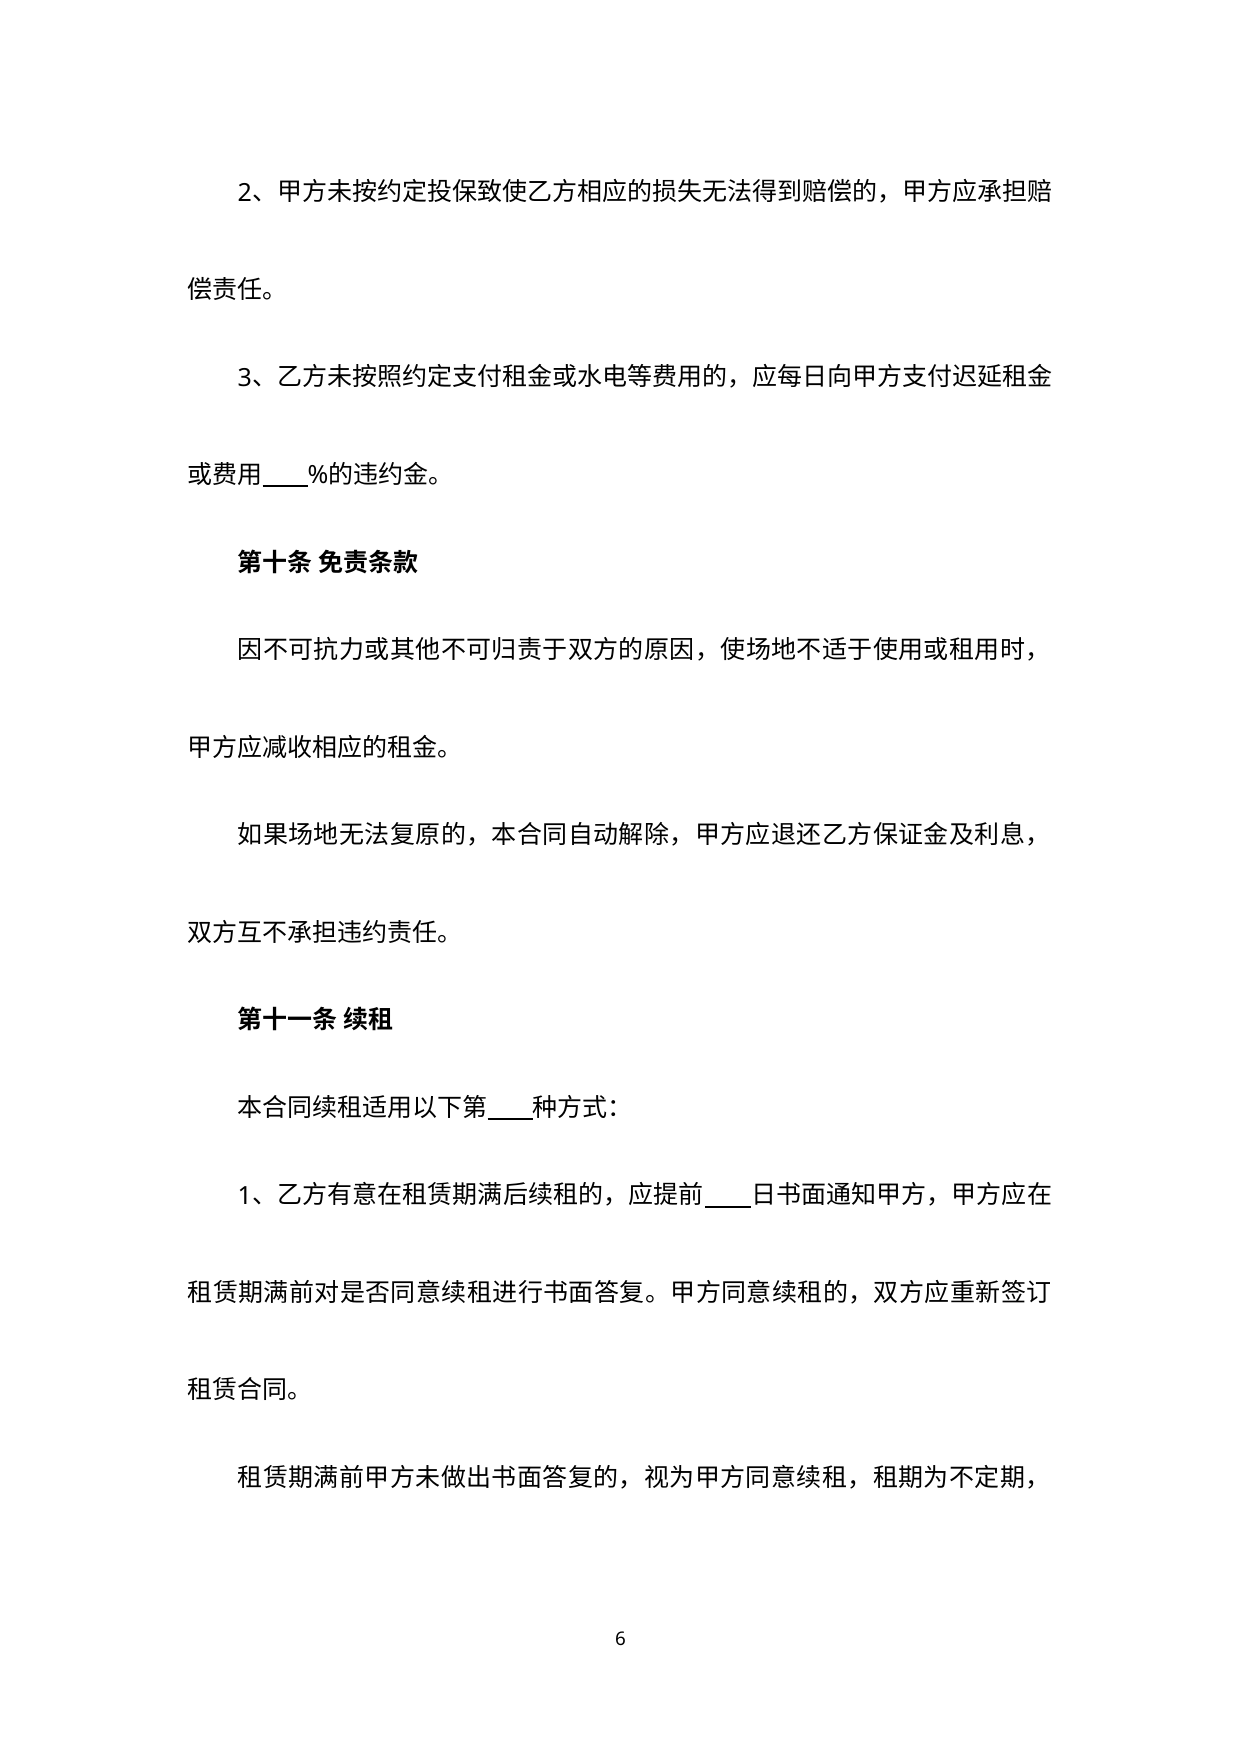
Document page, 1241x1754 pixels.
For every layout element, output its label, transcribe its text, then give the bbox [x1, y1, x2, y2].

text 第十条 免责条款 [187, 532, 1053, 597]
text 1、乙方有意在租赁期满后续租的，应提前 日书面通知甲方，甲方应在租赁期满前对是否同意续租进行书面答复。甲方同意续租的，双方应重新签订租赁合同。 [187, 1165, 1053, 1425]
text 如果场地无法复原的，本合同自动解除，甲方应退还乙方保证金及利息，双方互不承担违约责任。 [187, 805, 1053, 967]
text 第十一条 续租 [187, 990, 1053, 1055]
text 2、甲方未按约定投保致使乙方相应的损失无法得到赔偿的，甲方应承担赔偿责任。 [187, 162, 1053, 324]
text 本合同续租适用以下第 种方式： [187, 1078, 1053, 1143]
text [187, 1448, 1053, 1513]
text 因不可抗力或其他不可归责于双方的原因，使场地不适于使用或租用时，甲方应减收相应的租金。 [187, 620, 1053, 782]
text 3、乙方未按照约定支付租金或水电等费用的，应每日向甲方支付迟延租金或费用 %的违约金。 [187, 347, 1053, 509]
